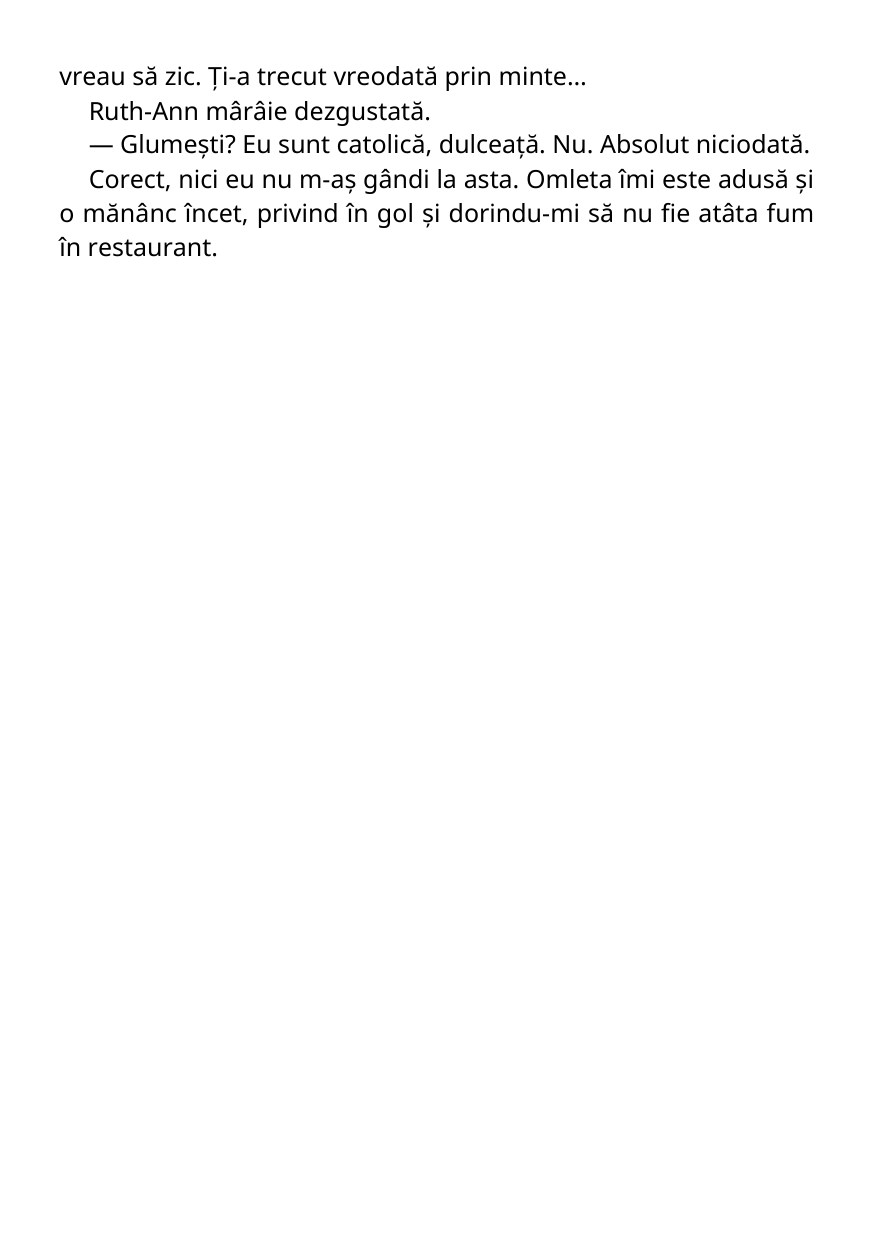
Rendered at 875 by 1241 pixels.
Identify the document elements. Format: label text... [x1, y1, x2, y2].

text Ruth-Ann mârâie dezgustată. [59, 93, 815, 127]
text — Glumeşti? Eu sunt catolică, dulceaţă. Nu. Absolut niciodată. [59, 127, 815, 161]
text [59, 59, 815, 93]
text Corect, nici eu nu m-aş gândi la asta. Omleta îmi este adusă şi o mănânc încet, privind în gol şi dorindu-mi să nu fie atâta fum în restaurant. [59, 161, 815, 263]
